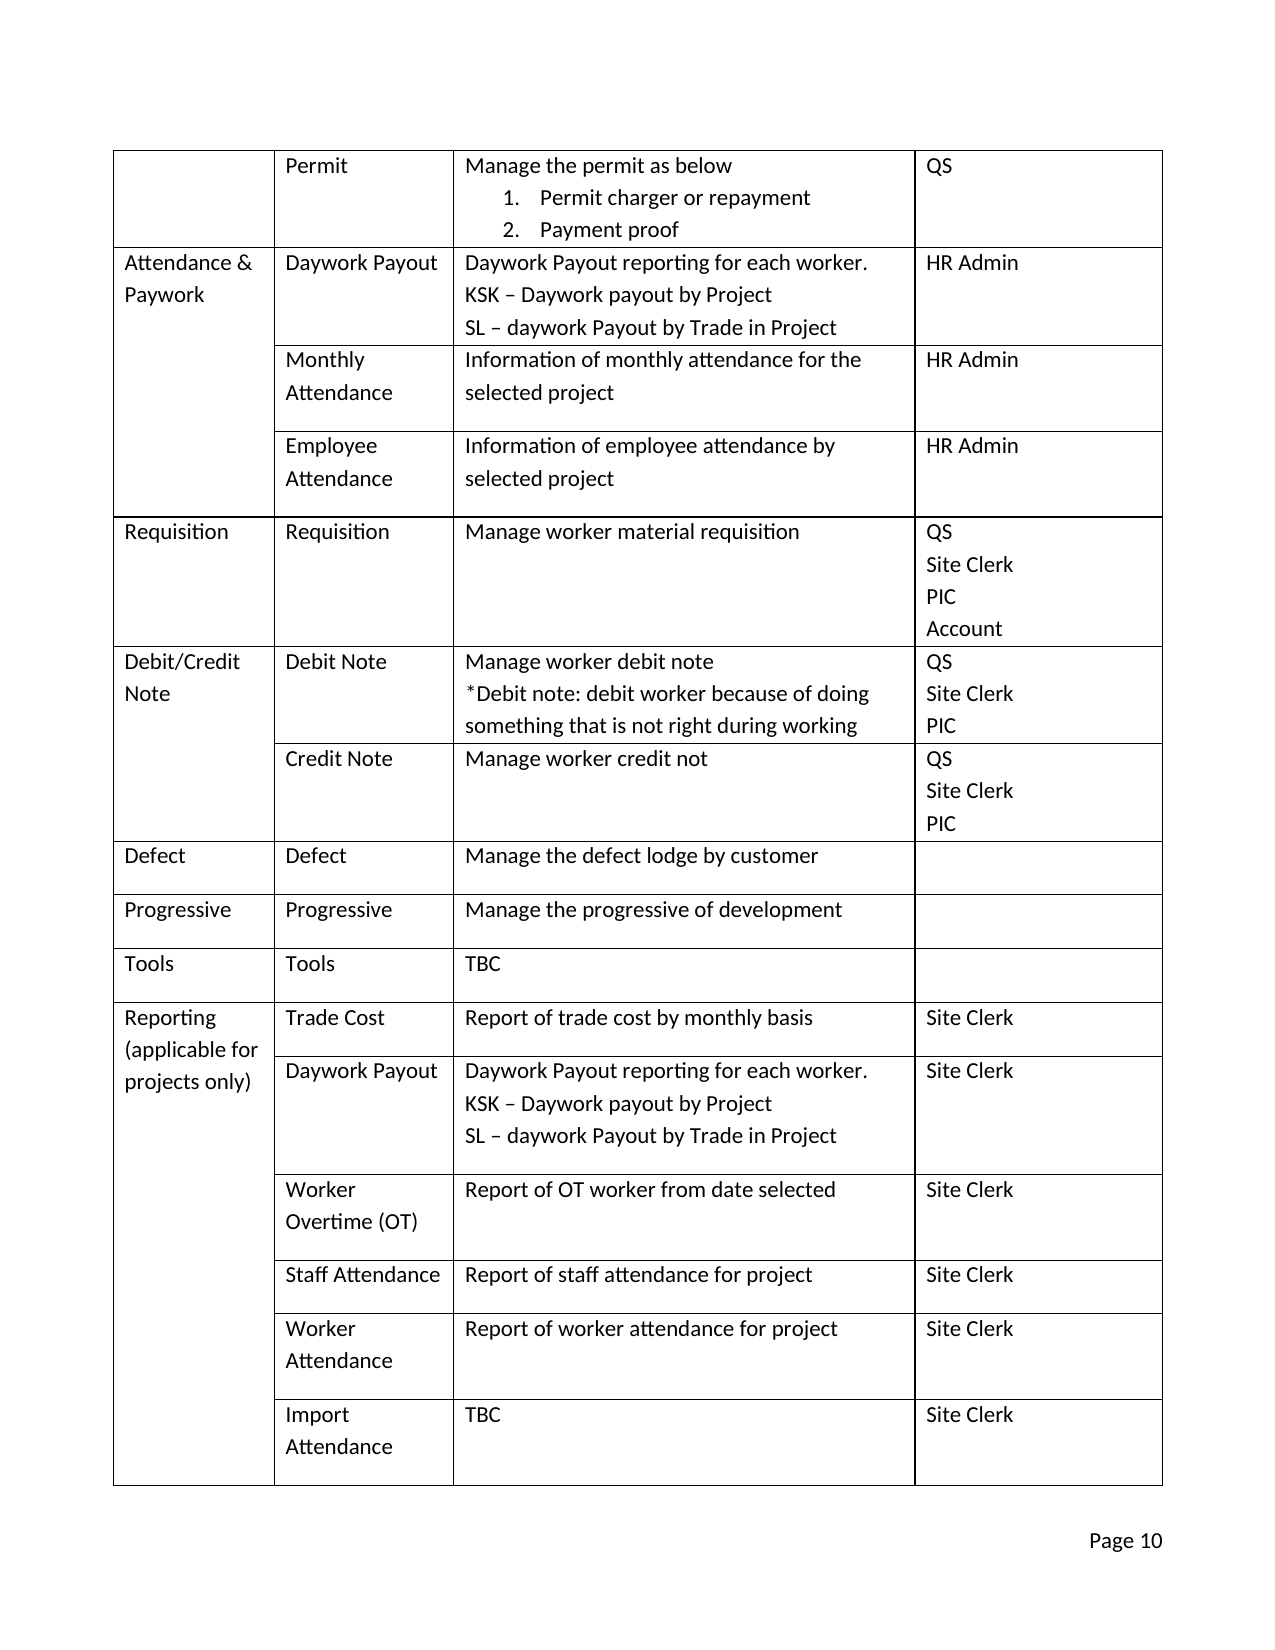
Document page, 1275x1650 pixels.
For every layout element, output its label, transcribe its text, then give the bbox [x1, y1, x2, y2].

table_cell Report of trade cost by monthly basis [454, 1003, 914, 1056]
table_cell TBC [454, 1400, 914, 1485]
table_cell Manage the defect lodge by customer [454, 842, 914, 894]
table_cell Daywork Payout reporting for each worker. KSK – Daywork payout by Project SL – daywork Payout by Trade in Project [454, 1057, 914, 1174]
table_cell QS [916, 151, 1162, 247]
table_cell Defect [275, 842, 453, 894]
table_cell Progressive [275, 895, 453, 948]
table_cell Debit Note [275, 647, 453, 743]
table_cell Report of staff attendance for project [454, 1261, 914, 1313]
table_cell HR Admin [916, 346, 1162, 431]
table_cell Information of employee attendance by selected project [454, 432, 914, 516]
table_cell Reporting (applicable for projects only) [114, 1003, 274, 1485]
table_cell Employee Attendance [275, 432, 453, 516]
table_cell Manage worker debit note *Debit note: debit worker because of doing something that is not right during working [454, 647, 914, 743]
table_cell Worker Attendance [275, 1314, 453, 1399]
table_cell Monthly Attendance [275, 346, 453, 431]
table_cell TBC [454, 949, 914, 1002]
table_cell Site Clerk [916, 1400, 1162, 1485]
table_cell Manage the permit as below Permit charger or repayment Payment proof [454, 151, 914, 247]
table_cell Permit [275, 151, 453, 247]
table_cell Manage worker credit not [454, 744, 914, 841]
table_cell Daywork Payout [275, 248, 453, 344]
table_cell Site Clerk [916, 1057, 1162, 1174]
table_cell Site Clerk [916, 1175, 1162, 1259]
table_cell Tools [114, 949, 274, 1002]
table_cell Daywork Payout [275, 1057, 453, 1174]
table_cell Defect [114, 842, 274, 894]
table_cell HR Admin [916, 248, 1162, 344]
table_cell QS Site Clerk PIC [916, 647, 1162, 743]
table_cell HR Admin [916, 432, 1162, 516]
table_cell [916, 842, 1162, 894]
table_cell Report of OT worker from date selected [454, 1175, 914, 1259]
table_cell QS Site Clerk PIC Account [916, 518, 1162, 646]
table_cell Progressive [114, 895, 274, 948]
table_cell Trade Cost [275, 1003, 453, 1056]
table_cell Manage worker material requisition [454, 518, 914, 646]
table_cell Site Clerk [916, 1261, 1162, 1313]
table_cell Information of monthly attendance for the selected project [454, 346, 914, 431]
table_cell Daywork Payout reporting for each worker. KSK – Daywork payout by Project SL – daywork Payout by Trade in Project [454, 248, 914, 344]
table_cell Report of worker attendance for project [454, 1314, 914, 1399]
table_cell Site Clerk [916, 1003, 1162, 1056]
table_cell Attendance & Paywork [114, 248, 274, 516]
table_cell [916, 949, 1162, 1002]
table_cell Requisition [114, 518, 274, 646]
table_cell Site Clerk [916, 1314, 1162, 1399]
table_cell Import Attendance [275, 1400, 453, 1485]
table_cell Requisition [275, 518, 453, 646]
table_cell Worker Overtime (OT) [275, 1175, 453, 1259]
table_cell Debit/Credit Note [114, 647, 274, 841]
table_cell [916, 895, 1162, 948]
table_cell Credit Note [275, 744, 453, 841]
table_cell Manage the progressive of development [454, 895, 914, 948]
table_cell Staff Attendance [275, 1261, 453, 1313]
table_cell QS Site Clerk PIC [916, 744, 1162, 841]
table_cell Tools [275, 949, 453, 1002]
